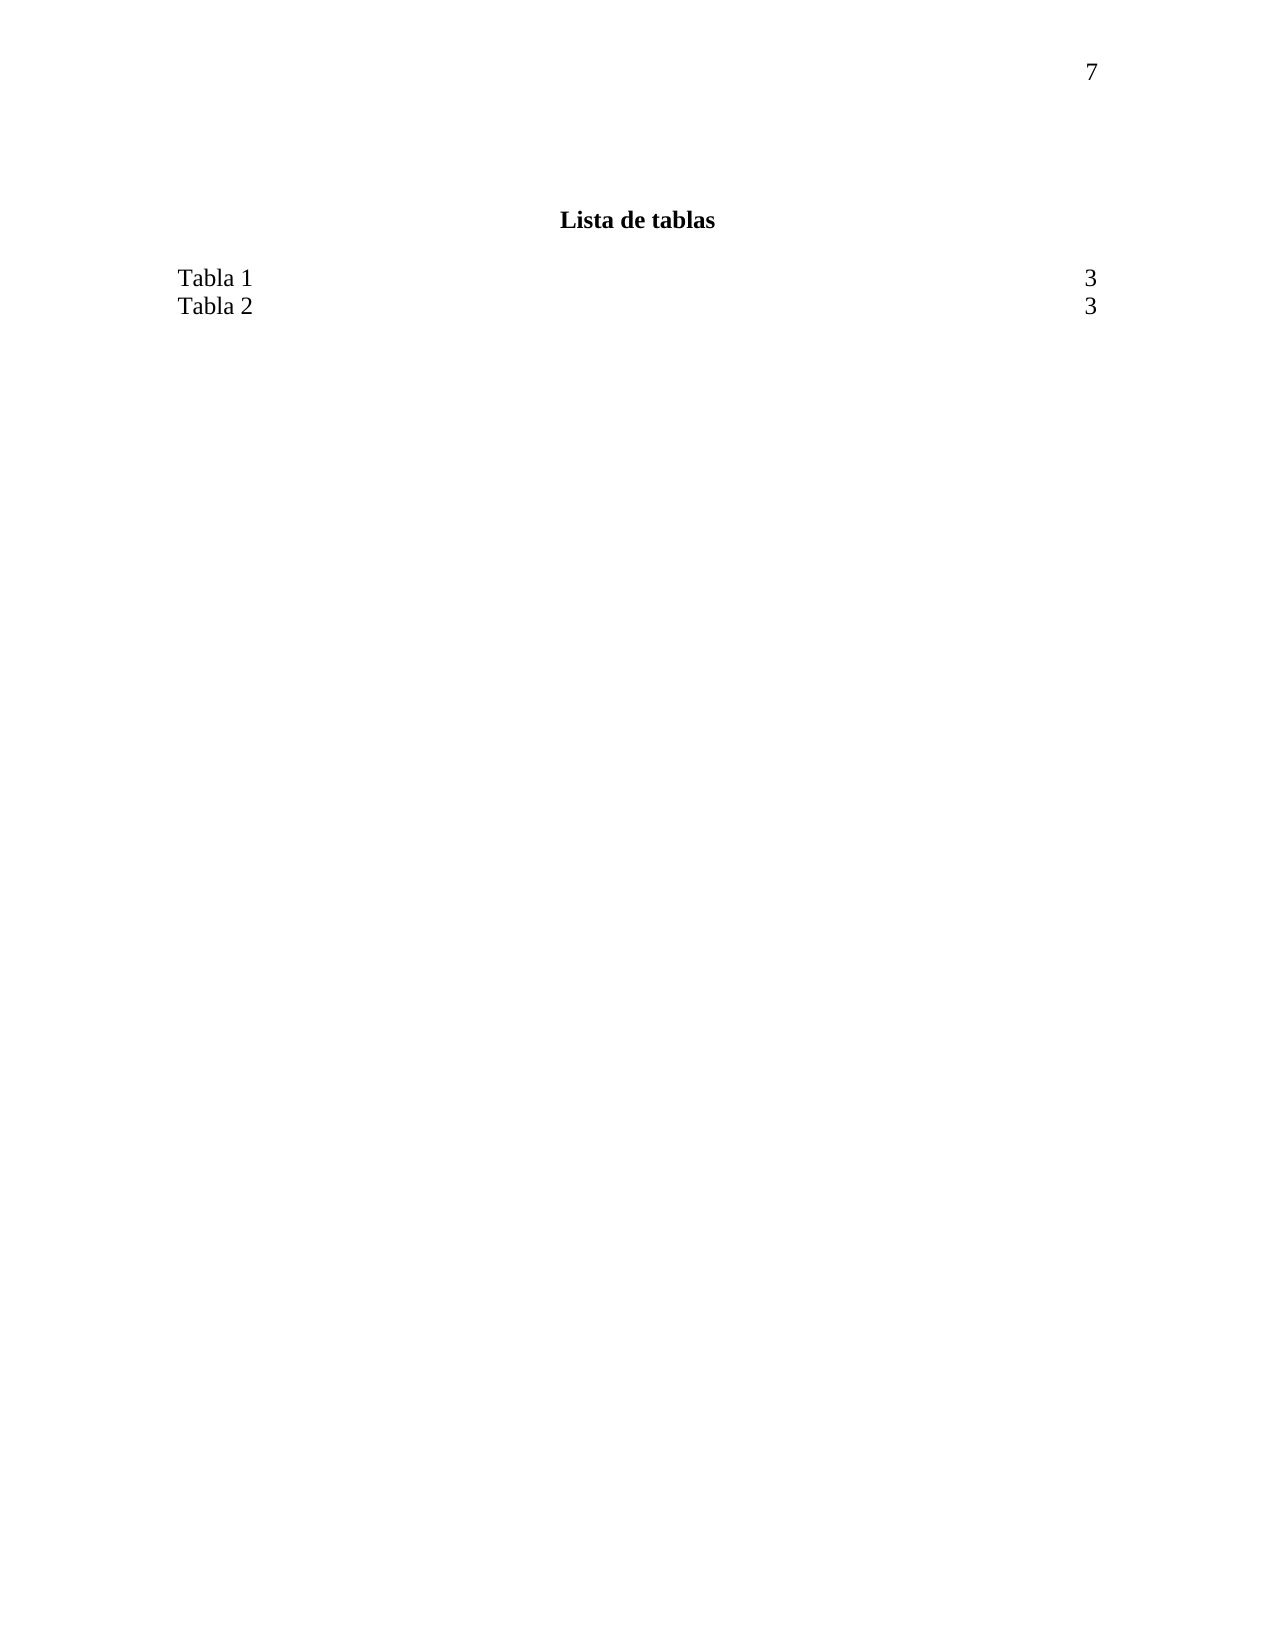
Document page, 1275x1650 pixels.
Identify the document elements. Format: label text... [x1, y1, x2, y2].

subtitle Lista de tablas [177, 205, 1098, 234]
